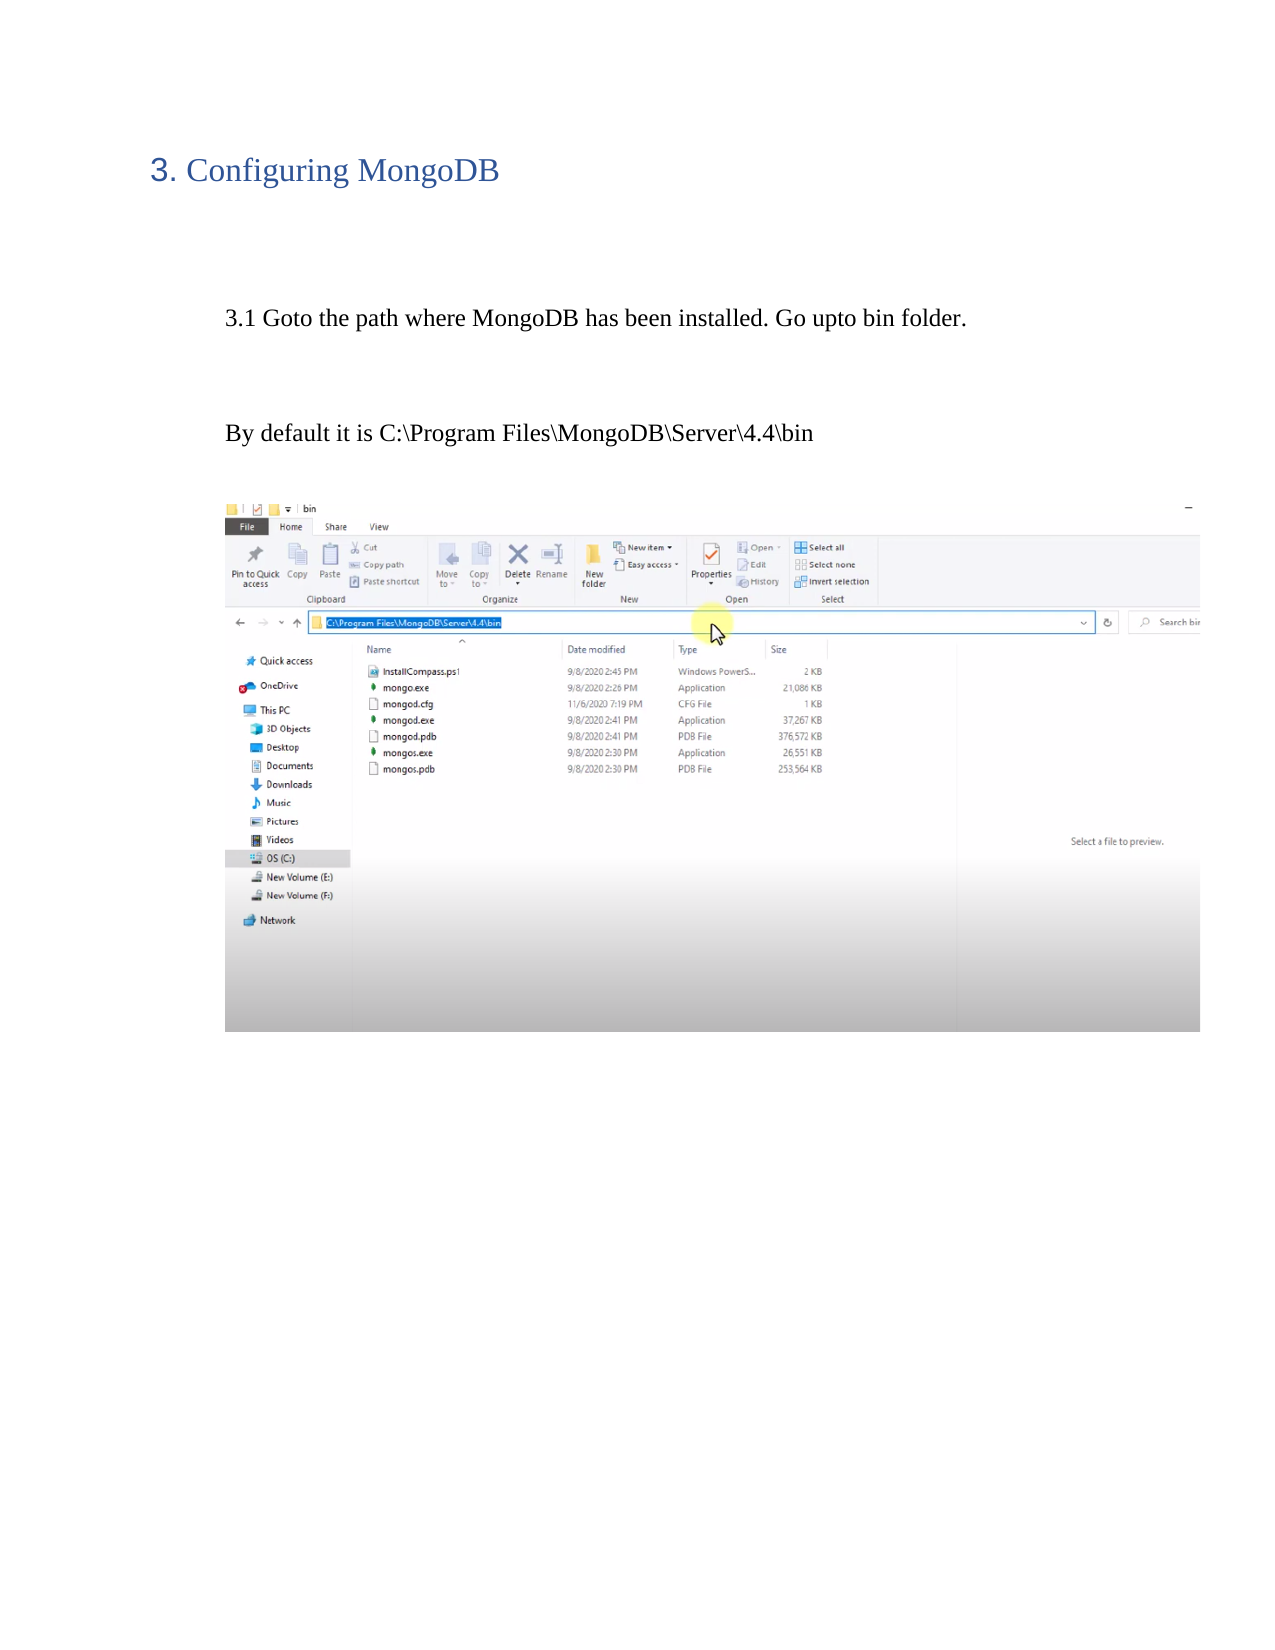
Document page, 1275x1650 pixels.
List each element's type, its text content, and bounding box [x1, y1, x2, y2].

text By default it is C:\Program Files\MongoDB\Server\4.4\bin [150, 418, 1125, 447]
picture [225, 504, 1200, 1032]
text 3.1 Goto the path where MongoDB has been installed. Go upto bin folder. [150, 303, 1125, 332]
text 3. Configuring MongoDB [150, 150, 1125, 188]
